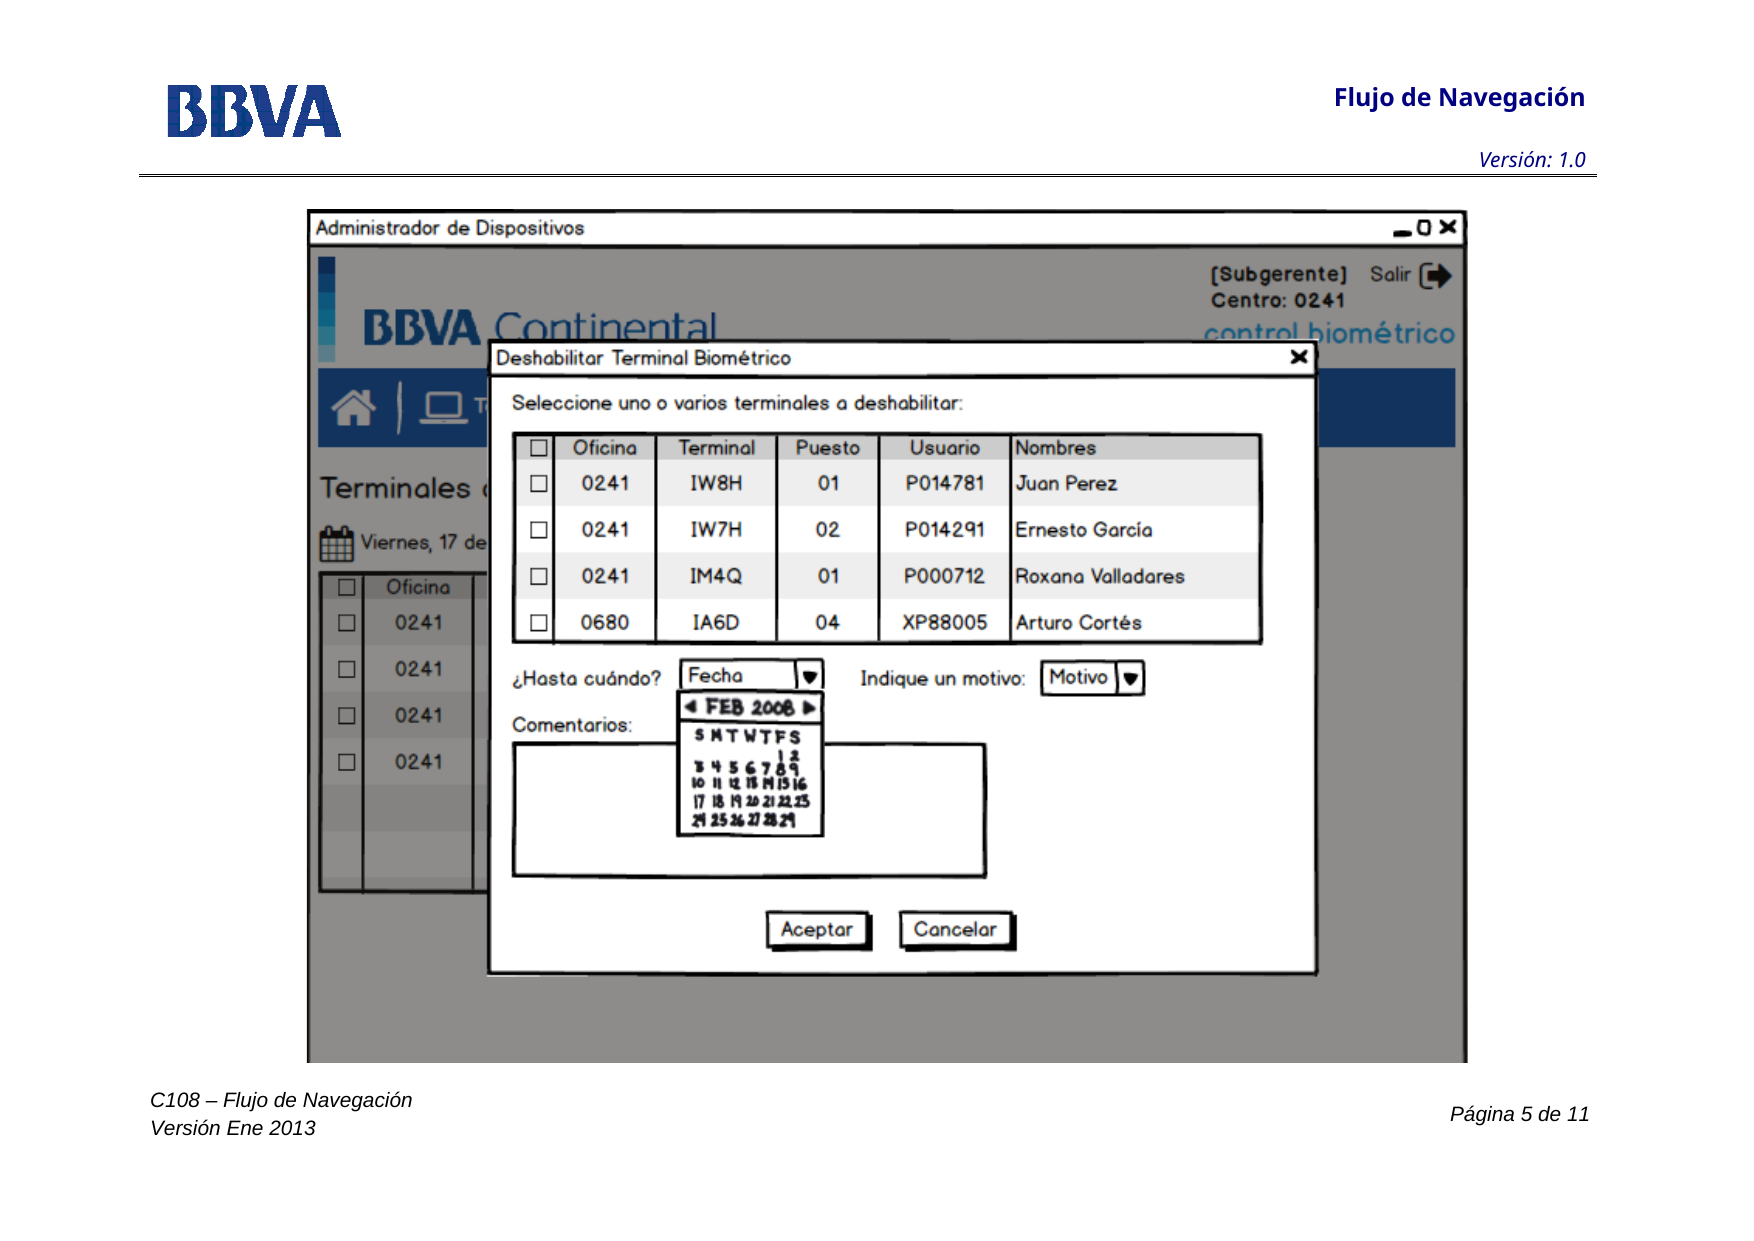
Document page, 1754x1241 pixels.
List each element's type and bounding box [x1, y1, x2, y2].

picture [167, 85, 341, 137]
picture [306, 209, 1468, 1063]
